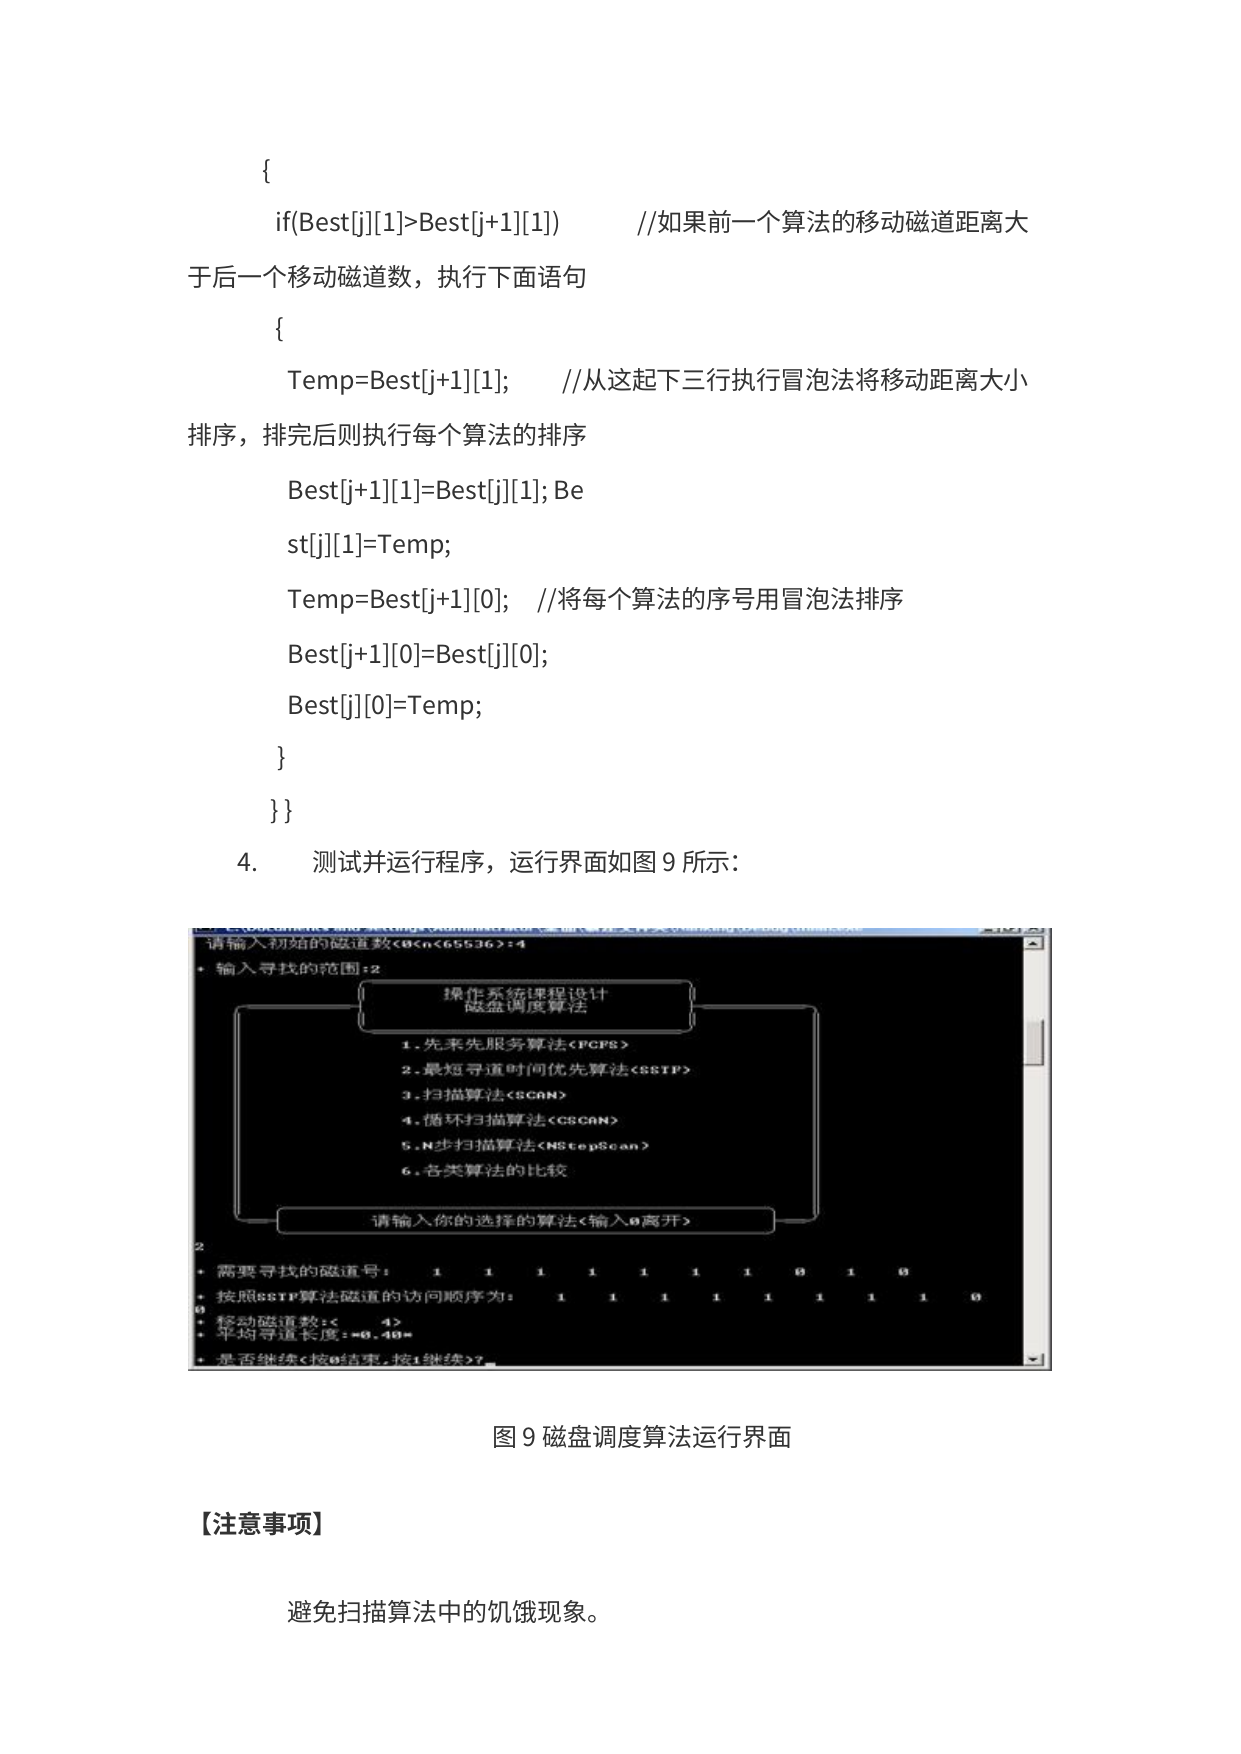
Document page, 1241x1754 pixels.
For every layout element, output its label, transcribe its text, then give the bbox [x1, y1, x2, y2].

list 测试并运行程序，运行界面如图 9 所示： [238, 843, 1078, 879]
text } } [261, 790, 302, 826]
subtitle 【注意事项】 [187, 1505, 1078, 1541]
text if(Best[j][1]>Best[j+1][1]) //如果前一个算法的移动磁道距离大于后一个移动磁道数，执行下面语句 [187, 203, 1038, 294]
text { [275, 312, 1078, 344]
picture [188, 928, 1052, 1371]
text Temp=Best[j+1][0]; //将每个算法的序号用冒泡法排序Best[j+1][0]=Best[j][0]; [288, 579, 913, 670]
text 图 9 磁盘调度算法运行界面 [261, 1418, 1023, 1454]
text } [171, 737, 393, 773]
text Best[j+1][1]=Best[j][1]; Best[j][1]=Temp; [288, 470, 589, 561]
text 避免扫描算法中的饥饿现象。 [288, 1593, 1078, 1629]
text { [263, 150, 1078, 186]
text Best[j][0]=Temp; [288, 689, 1078, 721]
text Temp=Best[j+1][1]; //从这起下三行执行冒泡法将移动距离大小排序，排完后则执行每个算法的排序 [187, 361, 1038, 452]
